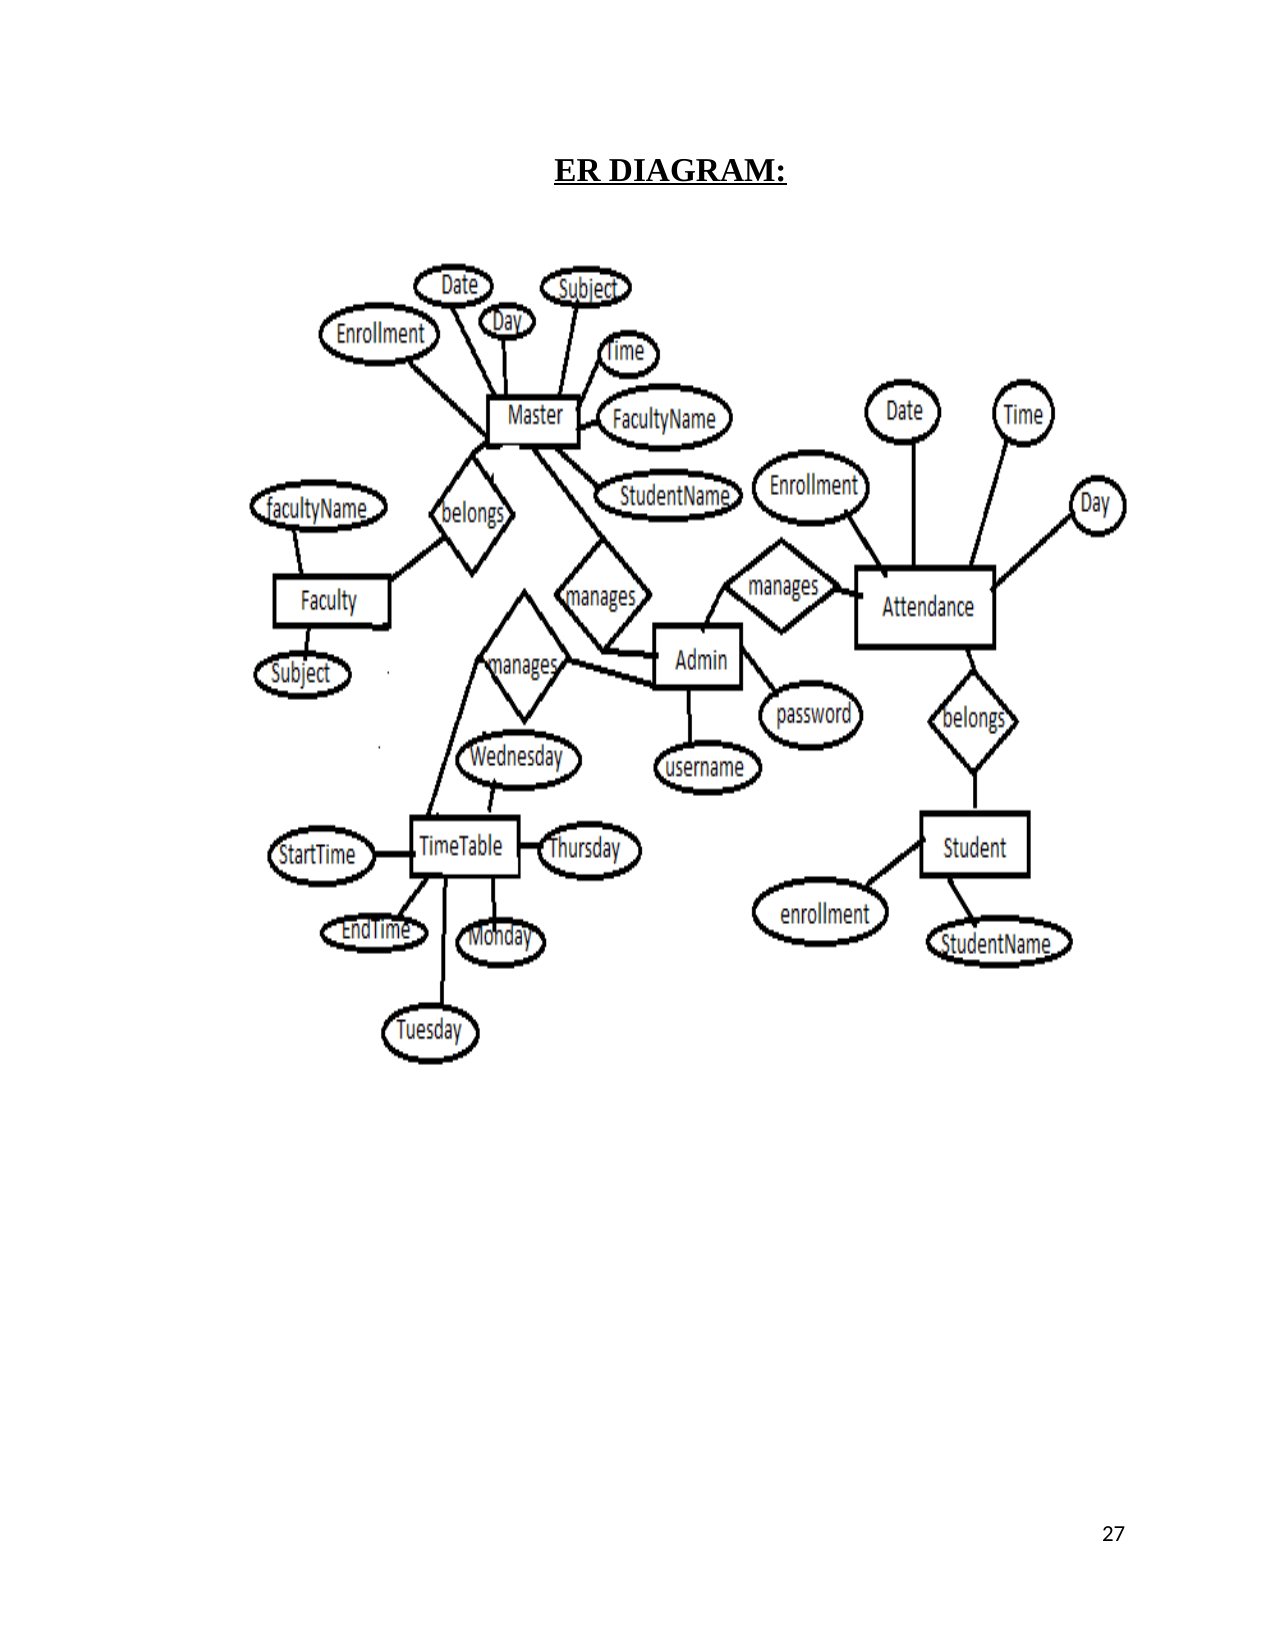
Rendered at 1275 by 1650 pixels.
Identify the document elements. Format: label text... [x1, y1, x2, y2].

picture [150, 258, 1197, 1240]
list ER DIAGRAM: [216, 150, 1125, 188]
